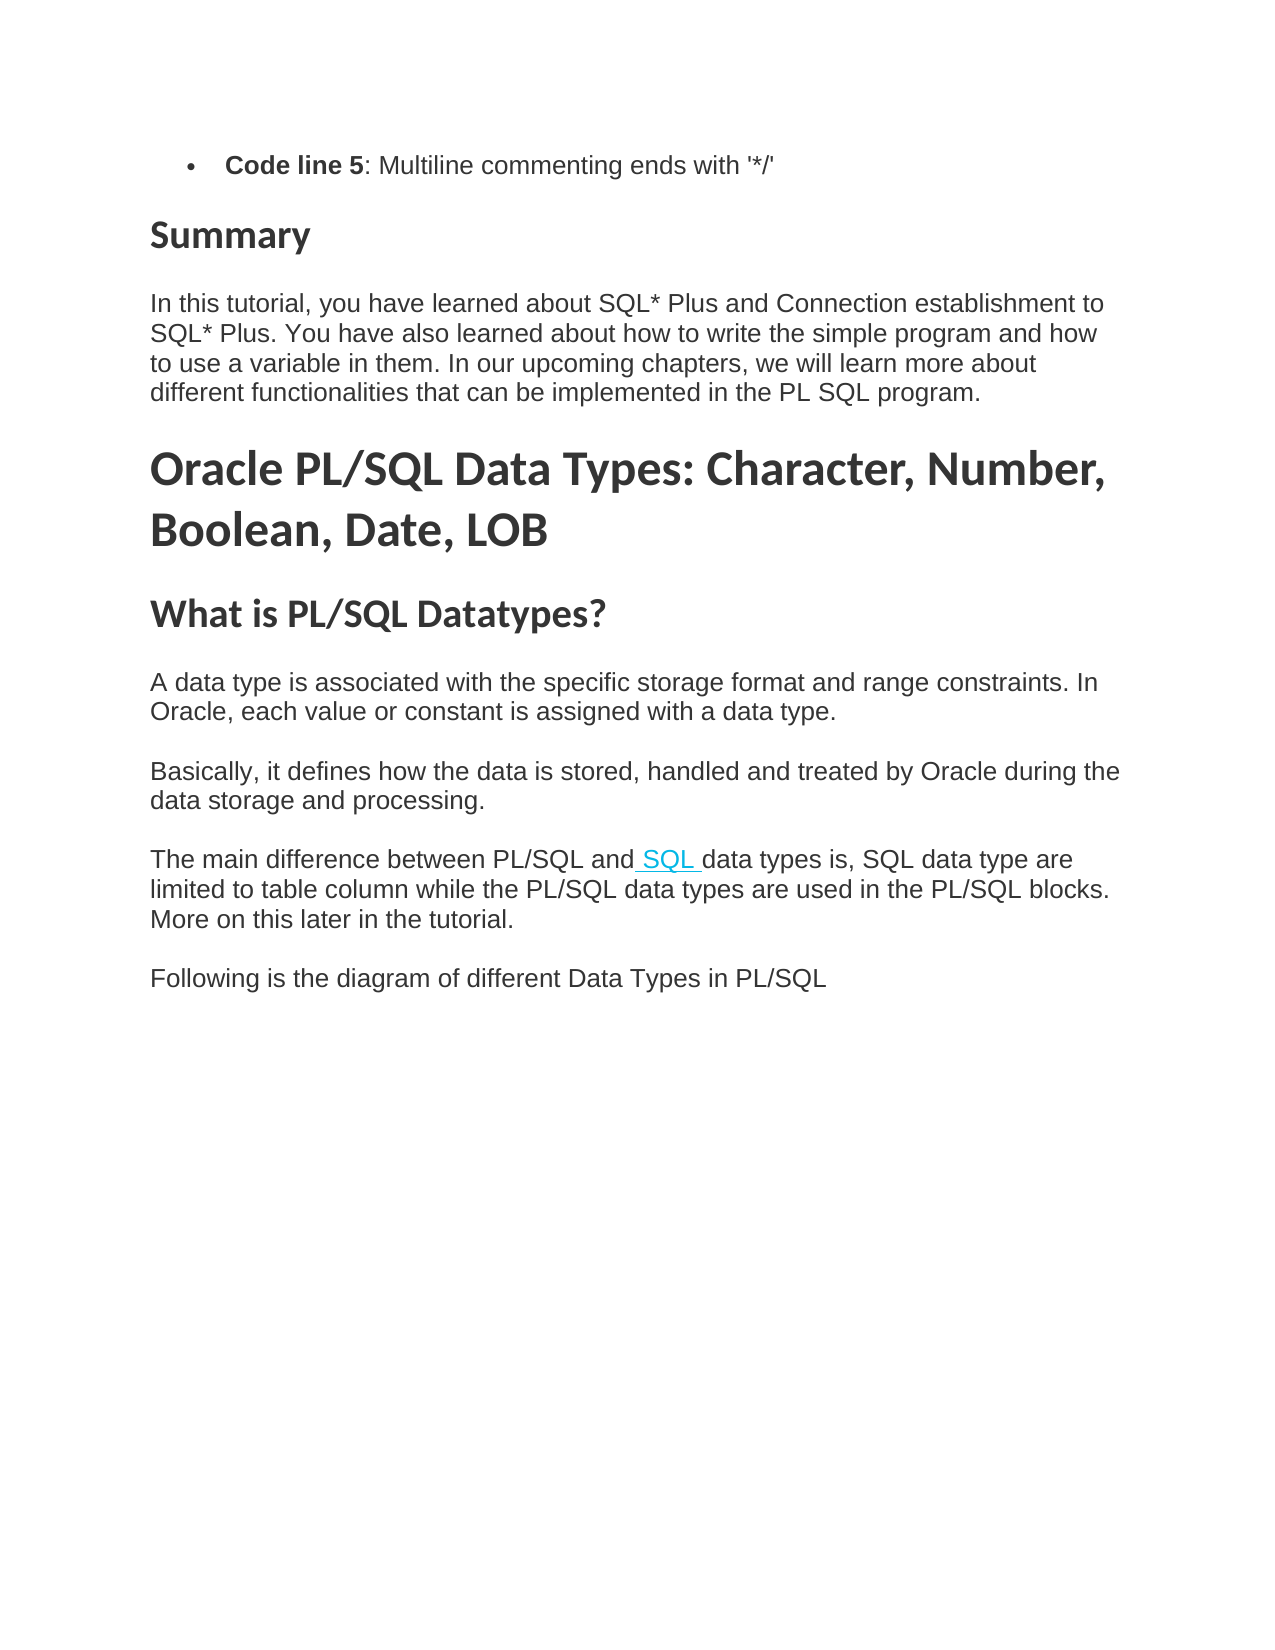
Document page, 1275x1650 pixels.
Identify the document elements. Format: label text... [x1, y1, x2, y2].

text In this tutorial, you have learned about SQL* Plus and Connection establishment to SQL* Plus. You have also learned about how to write the simple program and how to use a variable in them. In our upcoming chapters, we will learn more about different functionalities that can be implemented in the PL SQL program. [150, 288, 1125, 407]
subtitle Summary [150, 209, 1125, 259]
text The main difference between PL/SQL and SQL data types is, SQL data type are limited to table column while the PL/SQL data types are used in the PL/SQL blocks. More on this later in the tutorial. [150, 844, 1125, 934]
text A data type is associated with the specific storage format and range constraints. In Oracle, each value or constant is assigned with a data type. [150, 667, 1125, 726]
list Code line 5: Multiline commenting ends with '*/' [187, 150, 1125, 180]
text Basically, it defines how the data is stored, handled and treated by Oracle during the data storage and processing. [150, 756, 1125, 815]
text Following is the diagram of different Data Types in PL/SQL [150, 963, 1125, 993]
subtitle What is PL/SQL Datatypes? [150, 588, 1125, 637]
subtitle Oracle PL/SQL Data Types: Character, Number, Boolean, Date, LOB [150, 437, 1125, 559]
